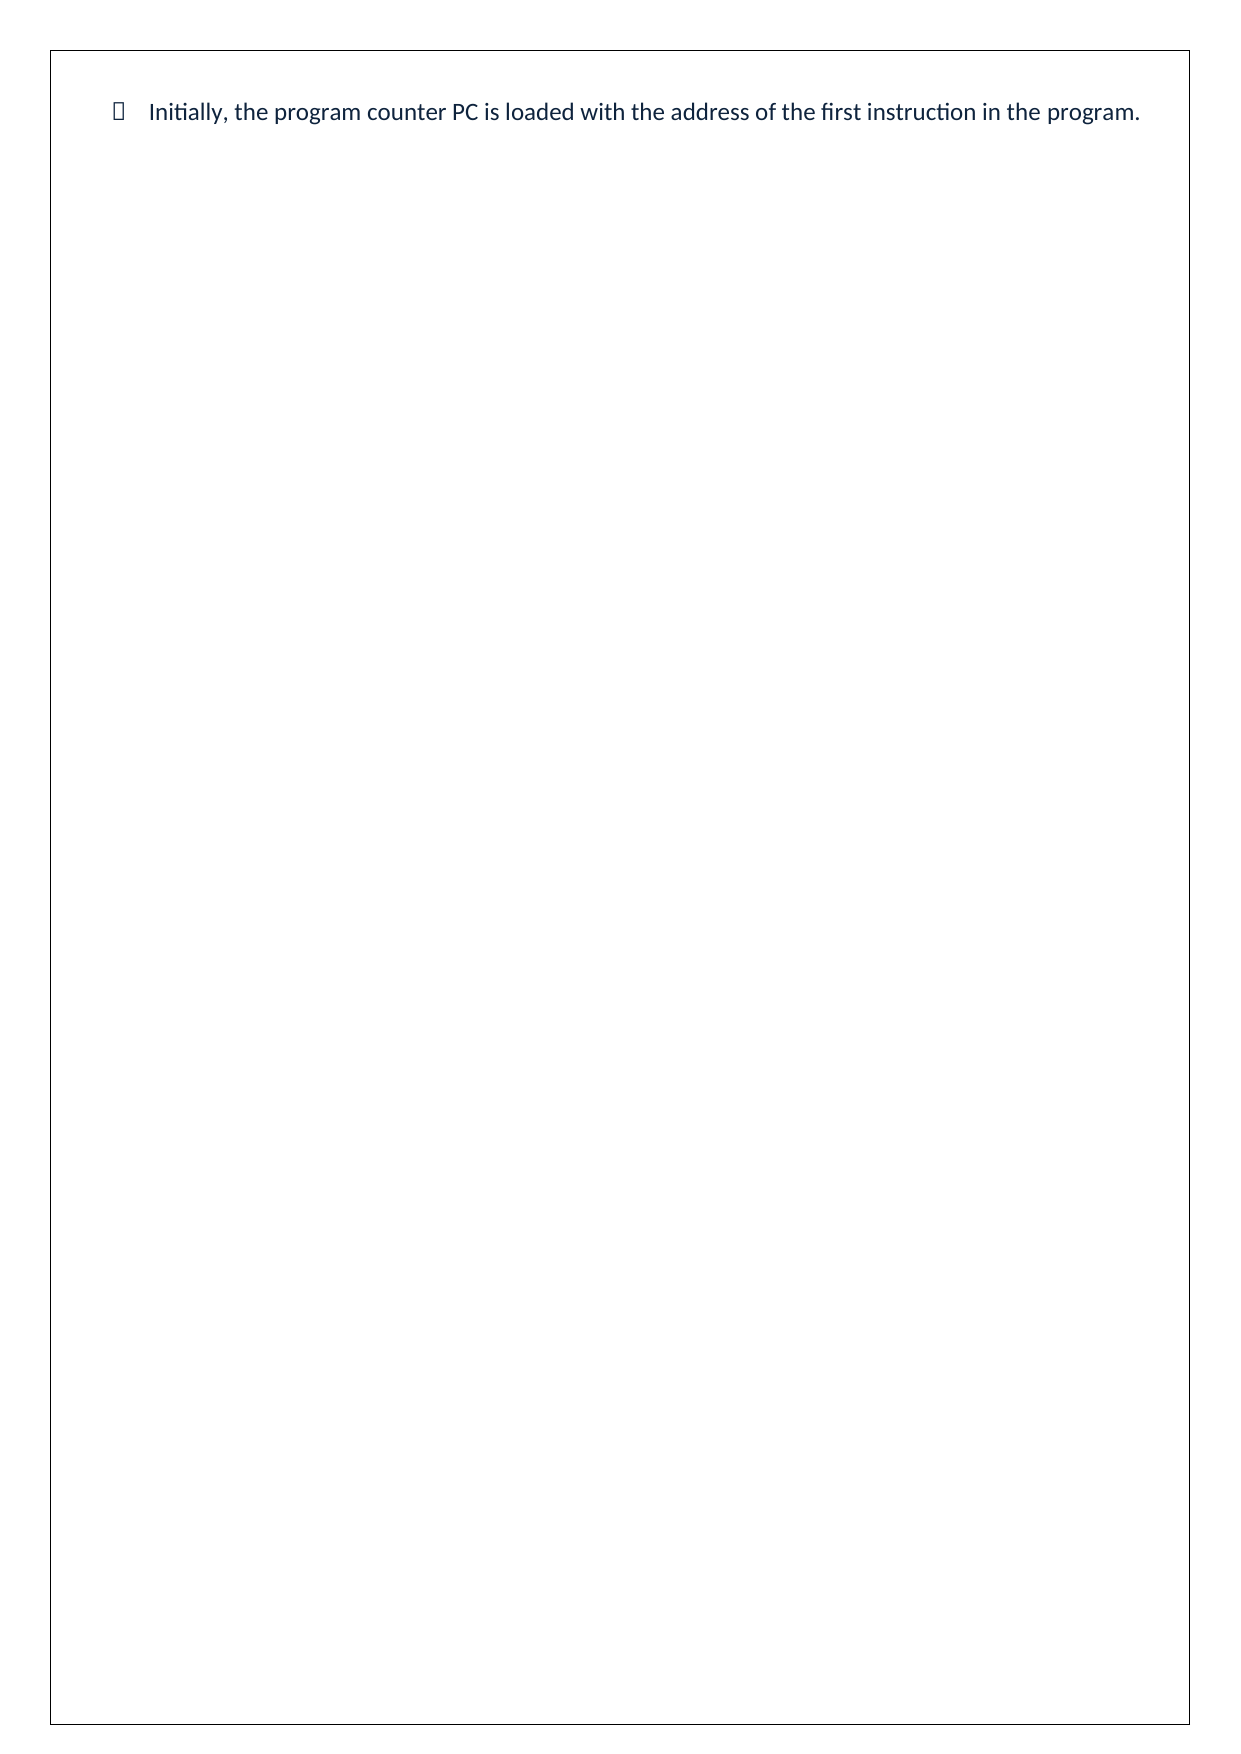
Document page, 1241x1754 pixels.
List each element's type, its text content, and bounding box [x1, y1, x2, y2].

list Initially, the program counter PC is loaded with the address of the first instruction in the program. [111, 94, 1189, 128]
